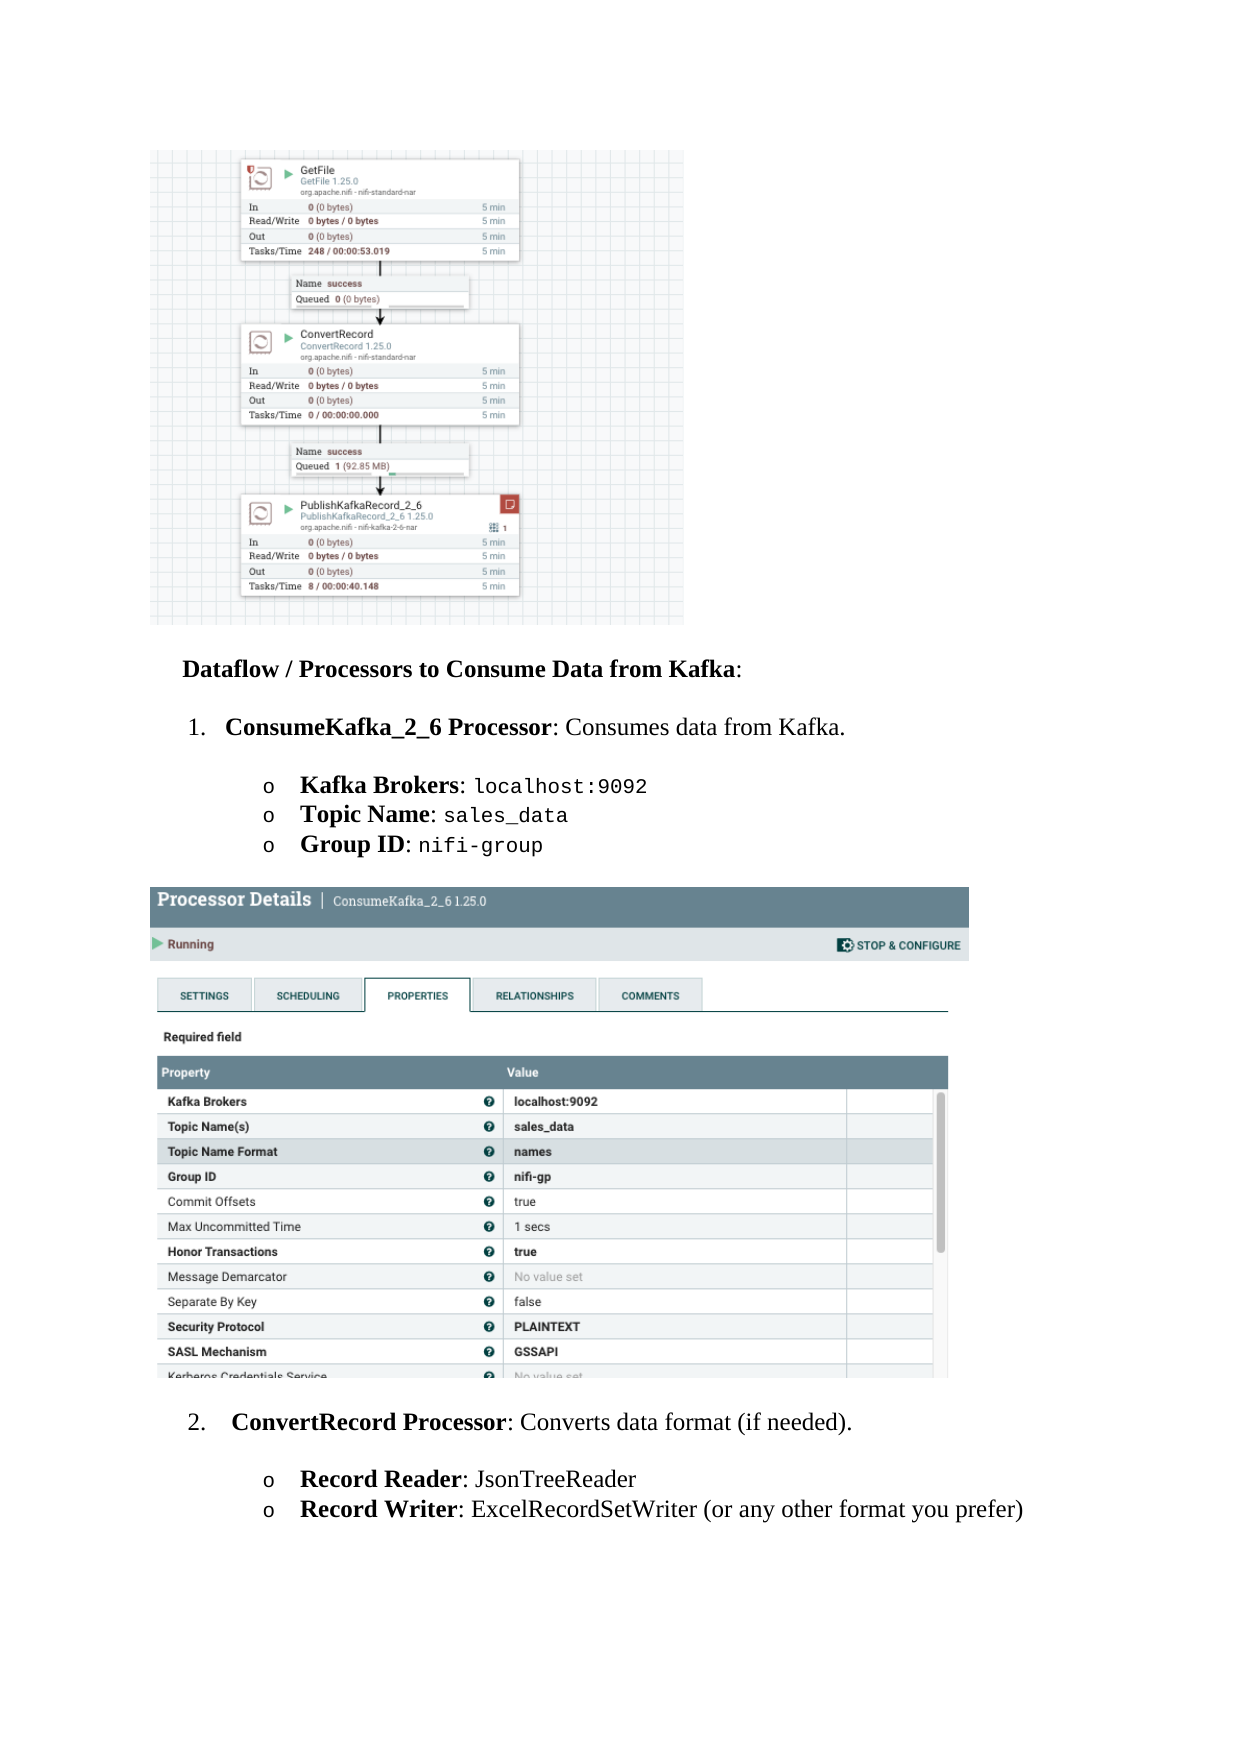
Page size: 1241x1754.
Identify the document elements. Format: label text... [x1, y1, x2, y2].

text  Dataflow / Processors to Consume Data from Kafka: [150, 654, 1090, 683]
list Record Writer: ExcelRecordSetWriter (or any other format you prefer) [262, 1494, 1090, 1524]
list Topic Name: sales_data [262, 799, 1090, 829]
list Record Reader: JsonTreeReader [262, 1464, 1090, 1494]
picture [150, 887, 969, 1378]
list ConvertRecord Processor: Converts data format (if needed). [187, 1407, 1090, 1435]
list ConsumeKafka_2_6 Processor: Consumes data from Kafka. [187, 712, 1090, 741]
picture [150, 150, 684, 625]
list Kafka Brokers: localhost:9092 [262, 770, 1090, 799]
list Group ID: nifi-group [262, 829, 1090, 859]
